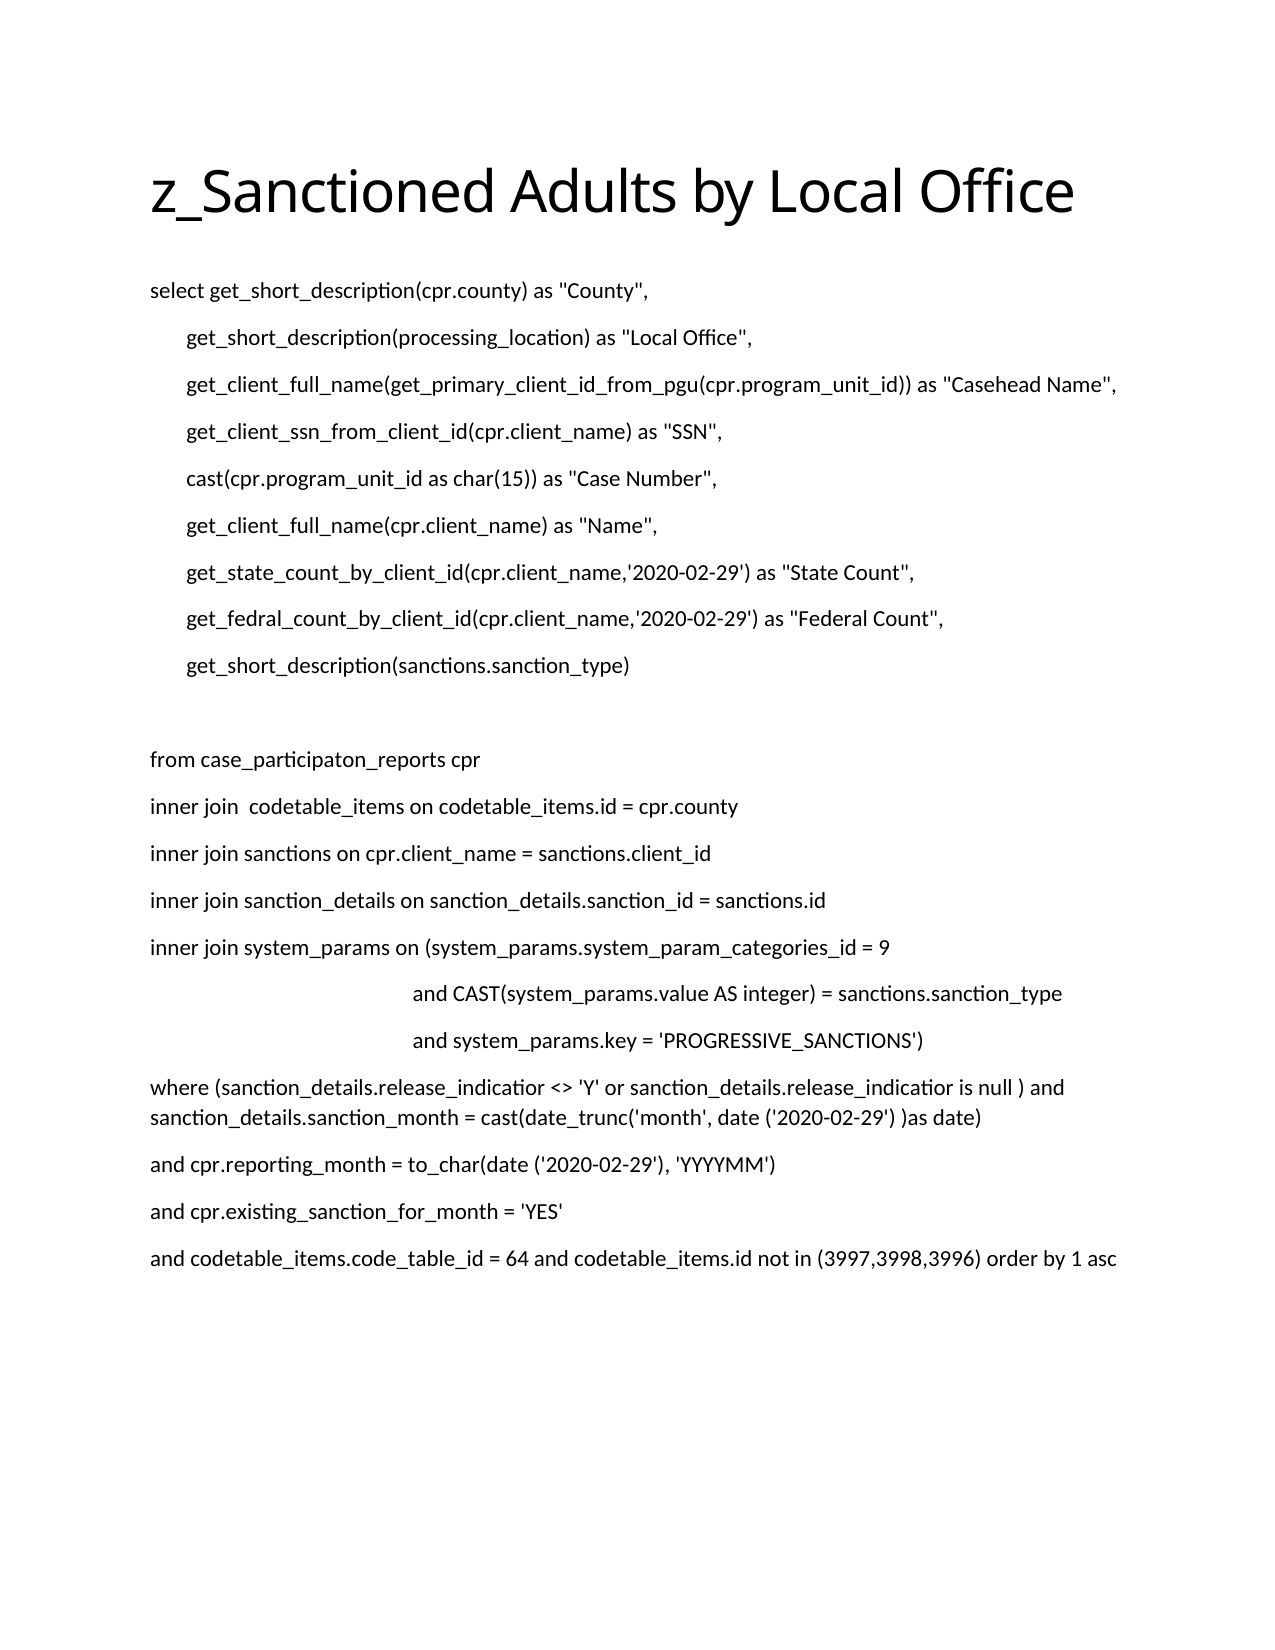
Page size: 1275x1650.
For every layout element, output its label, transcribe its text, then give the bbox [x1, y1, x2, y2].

text and codetable_items.code_table_id = 64 and codetable_items.id not in (3997,3998,3996) order by 1 asc [150, 1244, 1125, 1272]
text get_short_description(sanctions.sanction_type) [150, 651, 1125, 679]
text cast(cpr.program_unit_id as char(15)) as "Case Number", [150, 464, 1125, 492]
text select get_short_description(cpr.county) as "County", [150, 276, 1125, 304]
text inner join sanctions on cpr.client_name = sanctions.client_id [150, 839, 1125, 867]
text inner join sanction_details on sanction_details.sanction_id = sanctions.id [150, 886, 1125, 914]
text get_client_full_name(cpr.client_name) as "Name", [150, 511, 1125, 539]
text get_short_description(processing_location) as "Local Office", [150, 323, 1125, 351]
text and CAST(system_params.value AS integer) = sanctions.sanction_type [150, 979, 1125, 1007]
text get_client_full_name(get_primary_client_id_from_pgu(cpr.program_unit_id)) as "Casehead Name", [150, 370, 1125, 398]
text and cpr.reporting_month = to_char(date ('2020-02-29'), 'YYYYMM') [150, 1150, 1125, 1178]
text get_fedral_count_by_client_id(cpr.client_name,'2020-02-29') as "Federal Count", [150, 604, 1125, 632]
text and cpr.existing_sanction_for_month = 'YES' [150, 1197, 1125, 1225]
text inner join codetable_items on codetable_items.id = cpr.county [150, 792, 1125, 820]
text from case_participaton_reports cpr [150, 745, 1125, 773]
text get_state_count_by_client_id(cpr.client_name,'2020-02-29') as "State Count", [150, 558, 1125, 586]
title z_Sanctioned Adults by Local Office [150, 150, 1125, 229]
text where (sanction_details.release_indicatior <> 'Y' or sanction_details.release_indicatior is null ) and sanction_details.sanction_month = cast(date_trunc('month', date ('2020-02-29') )as date) [150, 1073, 1125, 1131]
text inner join system_params on (system_params.system_param_categories_id = 9 [150, 933, 1125, 961]
text get_client_ssn_from_client_id(cpr.client_name) as "SSN", [150, 417, 1125, 445]
text and system_params.key = 'PROGRESSIVE_SANCTIONS') [150, 1026, 1125, 1054]
